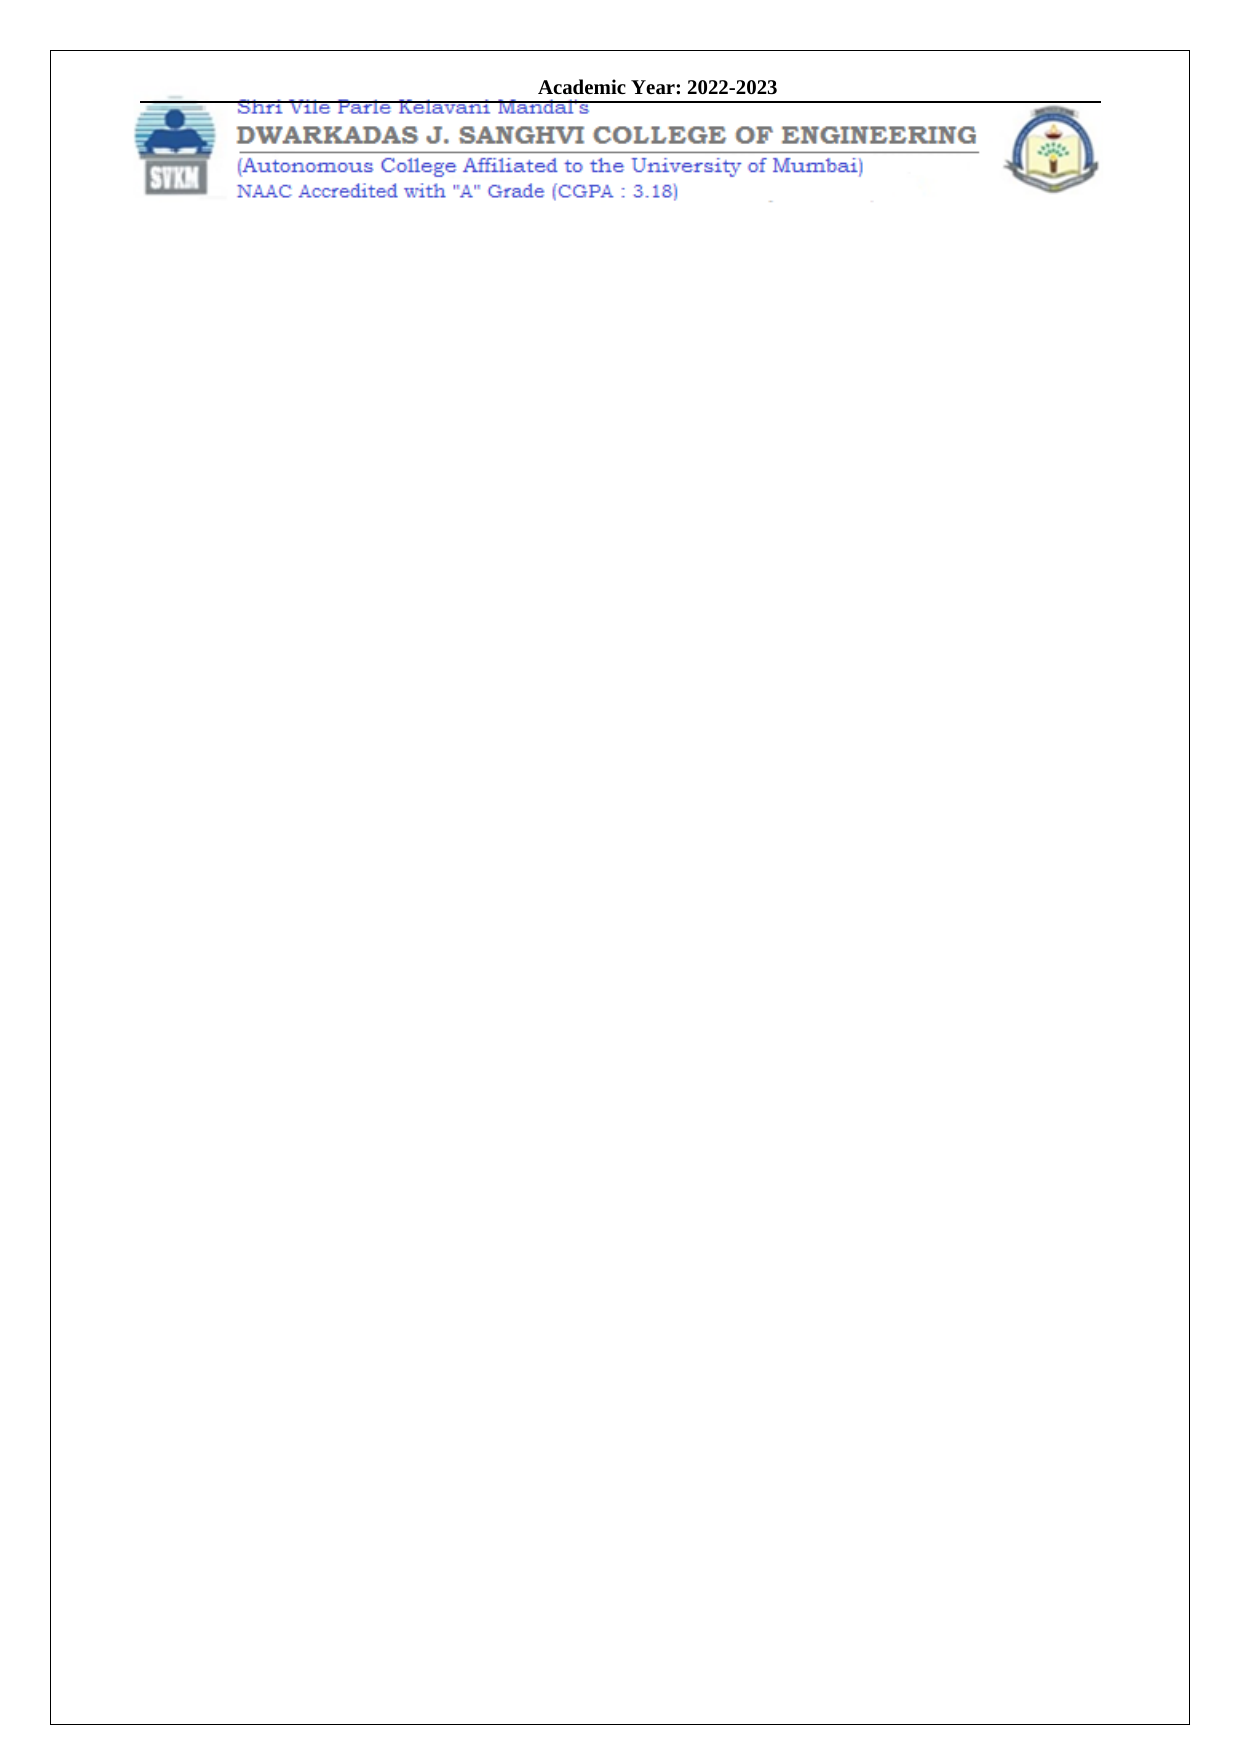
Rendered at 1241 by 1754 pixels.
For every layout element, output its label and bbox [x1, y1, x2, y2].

picture [128, 76, 1104, 212]
